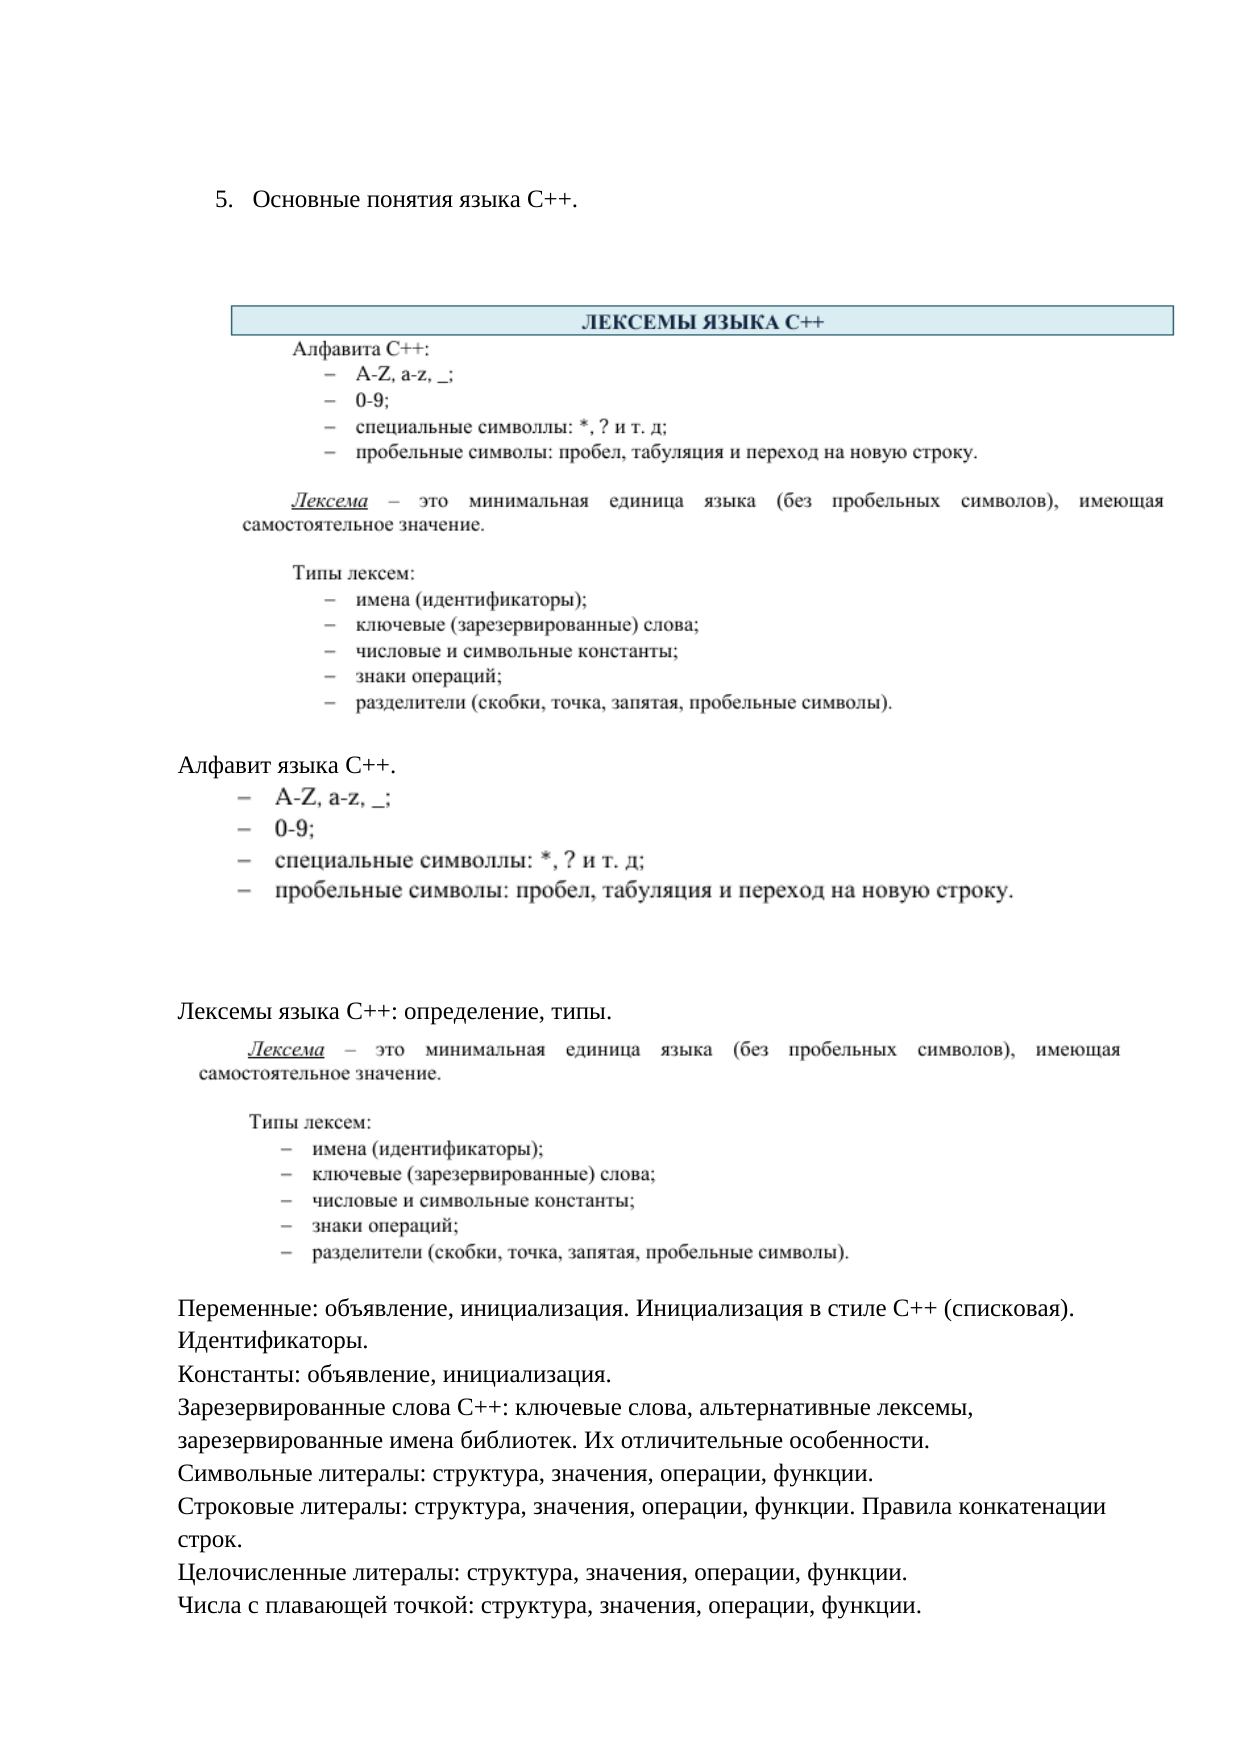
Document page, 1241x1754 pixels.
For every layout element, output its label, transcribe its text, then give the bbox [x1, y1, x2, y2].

text Константы: объявление, инициализация. [177, 1359, 1152, 1387]
text Лексемы языка С++: определение, типы. [177, 996, 1152, 1025]
picture [177, 783, 1049, 926]
text Символьные литералы: структура, значения, операции, функции. [177, 1458, 1152, 1486]
text Целочисленные литералы: структура, значения, операции, функции. [177, 1557, 1152, 1586]
text Идентификаторы. [177, 1326, 1152, 1354]
picture [177, 1028, 1152, 1289]
text Числа с плавающей точкой: структура, значения, операции, функции. [177, 1590, 1152, 1618]
text Строковые литералы: структура, значения, операции, функции. Правила конкатенации строк. [177, 1491, 1152, 1552]
text Переменные: объявление, инициализация. Инициализация в стиле С++ (списковая). [177, 1293, 1152, 1321]
text Алфавит языка С++. [177, 750, 1152, 779]
text Зарезервированные слова С++: ключевые слова, альтернативные лексемы, зарезервированные имена библиотек. Их отличительные особенности. [177, 1392, 1152, 1453]
list Основные понятия языка С++. [215, 184, 1152, 213]
picture [214, 283, 1190, 747]
